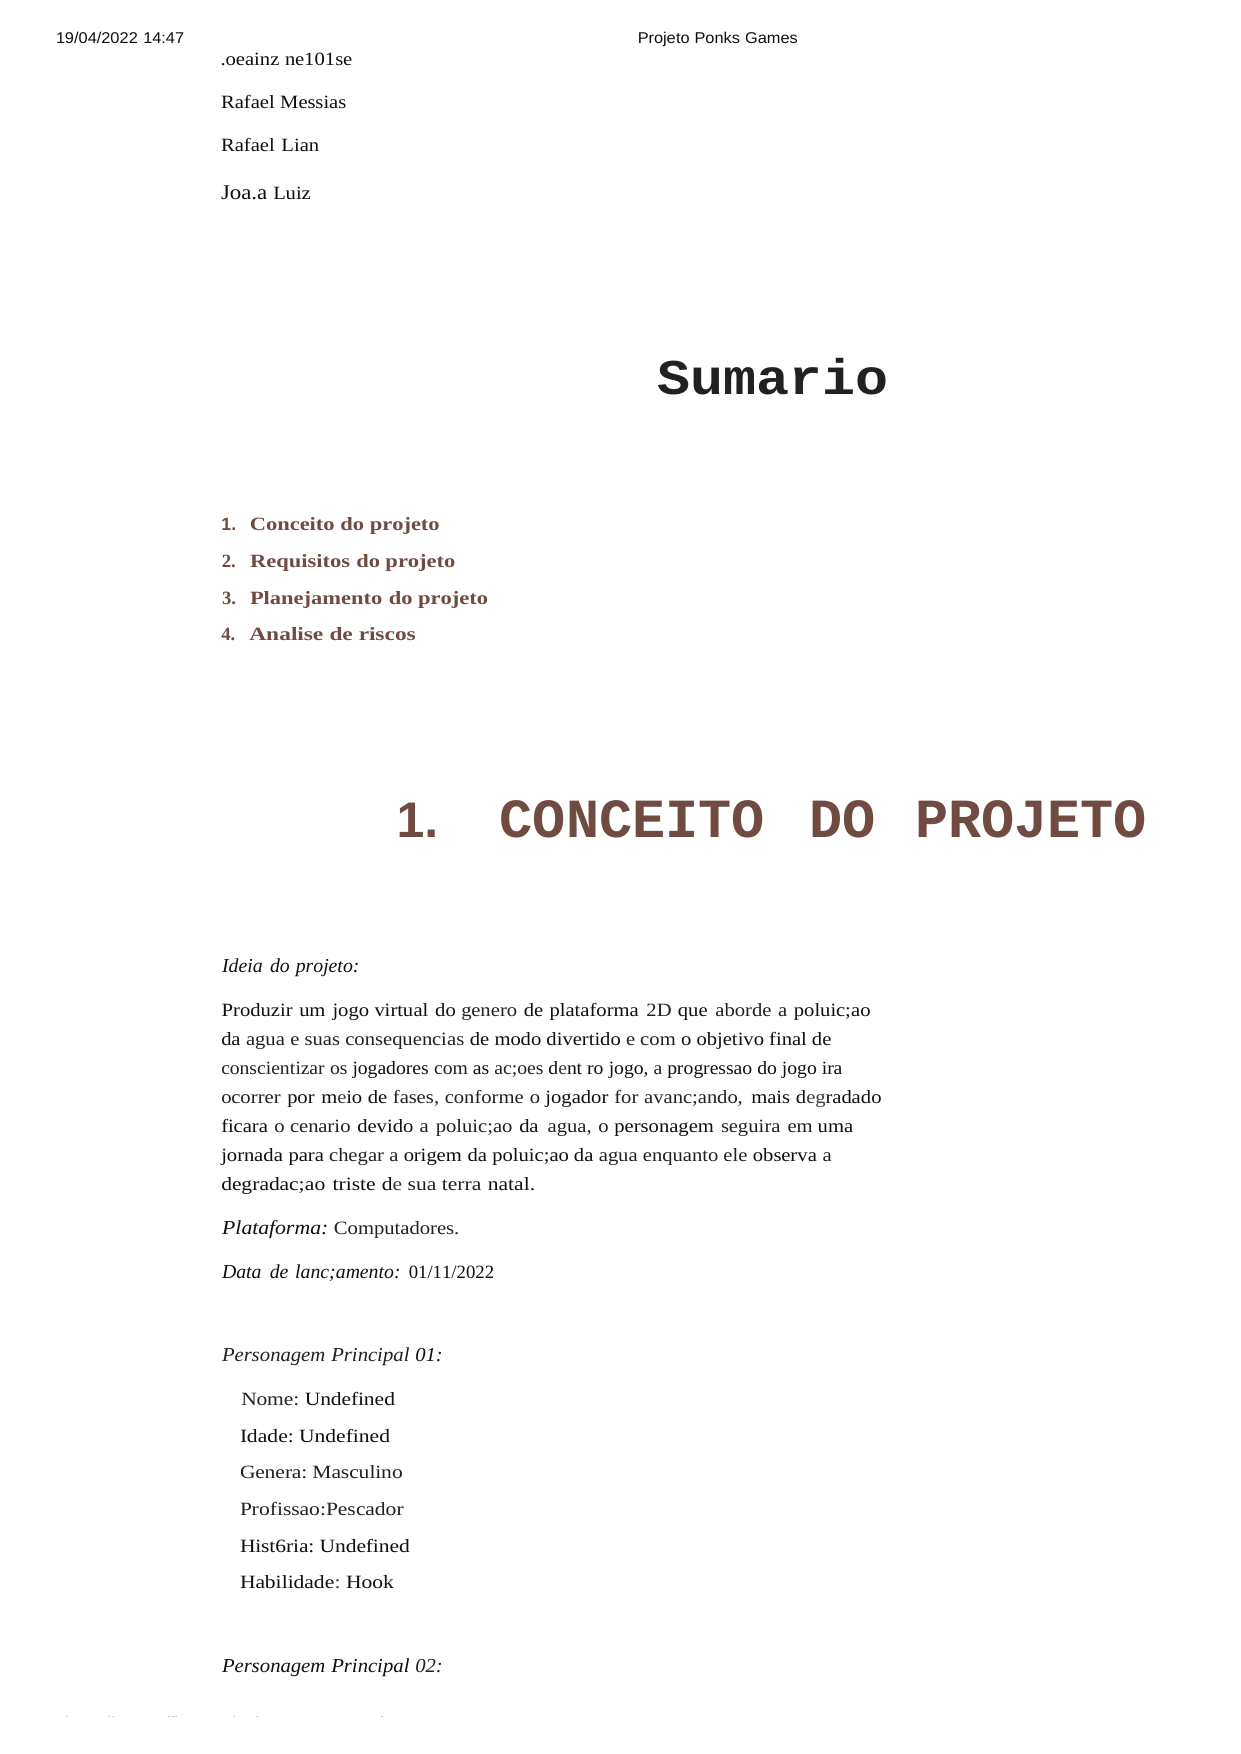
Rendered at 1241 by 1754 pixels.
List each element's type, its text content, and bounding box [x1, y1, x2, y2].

list Requisitos do projeto [222, 550, 1196, 572]
list Planejamento do projeto [222, 587, 1196, 608]
text Nome: Undefined Idade: Undefined Genera: Masculino Profissao:Pescador Hist6ria: Undefined Habilidade: Hook [240, 1388, 411, 1593]
text Data de lanc;amento: 01/11/2022 [222, 1260, 1196, 1283]
text Produzir um jogo virtual do genero de plataforma 2D que aborde a poluic;ao da agua e suas consequencias de modo divertido e com o objetivo final de conscientizar os jogadores com as ac;oes dent ro jogo, a progressao do jogo ira ocorrer por meio de fases, conforme o jogador for avanc;ando, mais degradado ficara o cenario devido a poluic;ao da agua, o personagem seguira em uma jornada para chegar a origem da poluic;ao da agua enquanto ele observa a degradac;ao triste de sua terra natal. [221, 999, 887, 1195]
subtitle Ideia do projeto: [222, 954, 1196, 977]
text .oeainz ne101se Rafael Messias Rafael Lian Joa.a Luiz [220, 48, 354, 204]
text Sumario [657, 353, 1196, 410]
subtitle Personagem Principal 02: [222, 1654, 1196, 1676]
subtitle CONCEITO DO PROJETO [396, 790, 1196, 853]
text Plataforma: Computadores. [222, 1216, 1196, 1238]
subtitle Personagem Principal 01: [222, 1343, 1196, 1366]
list Conceito do projeto [221, 513, 1196, 534]
list Analise de riscos [221, 623, 1196, 644]
